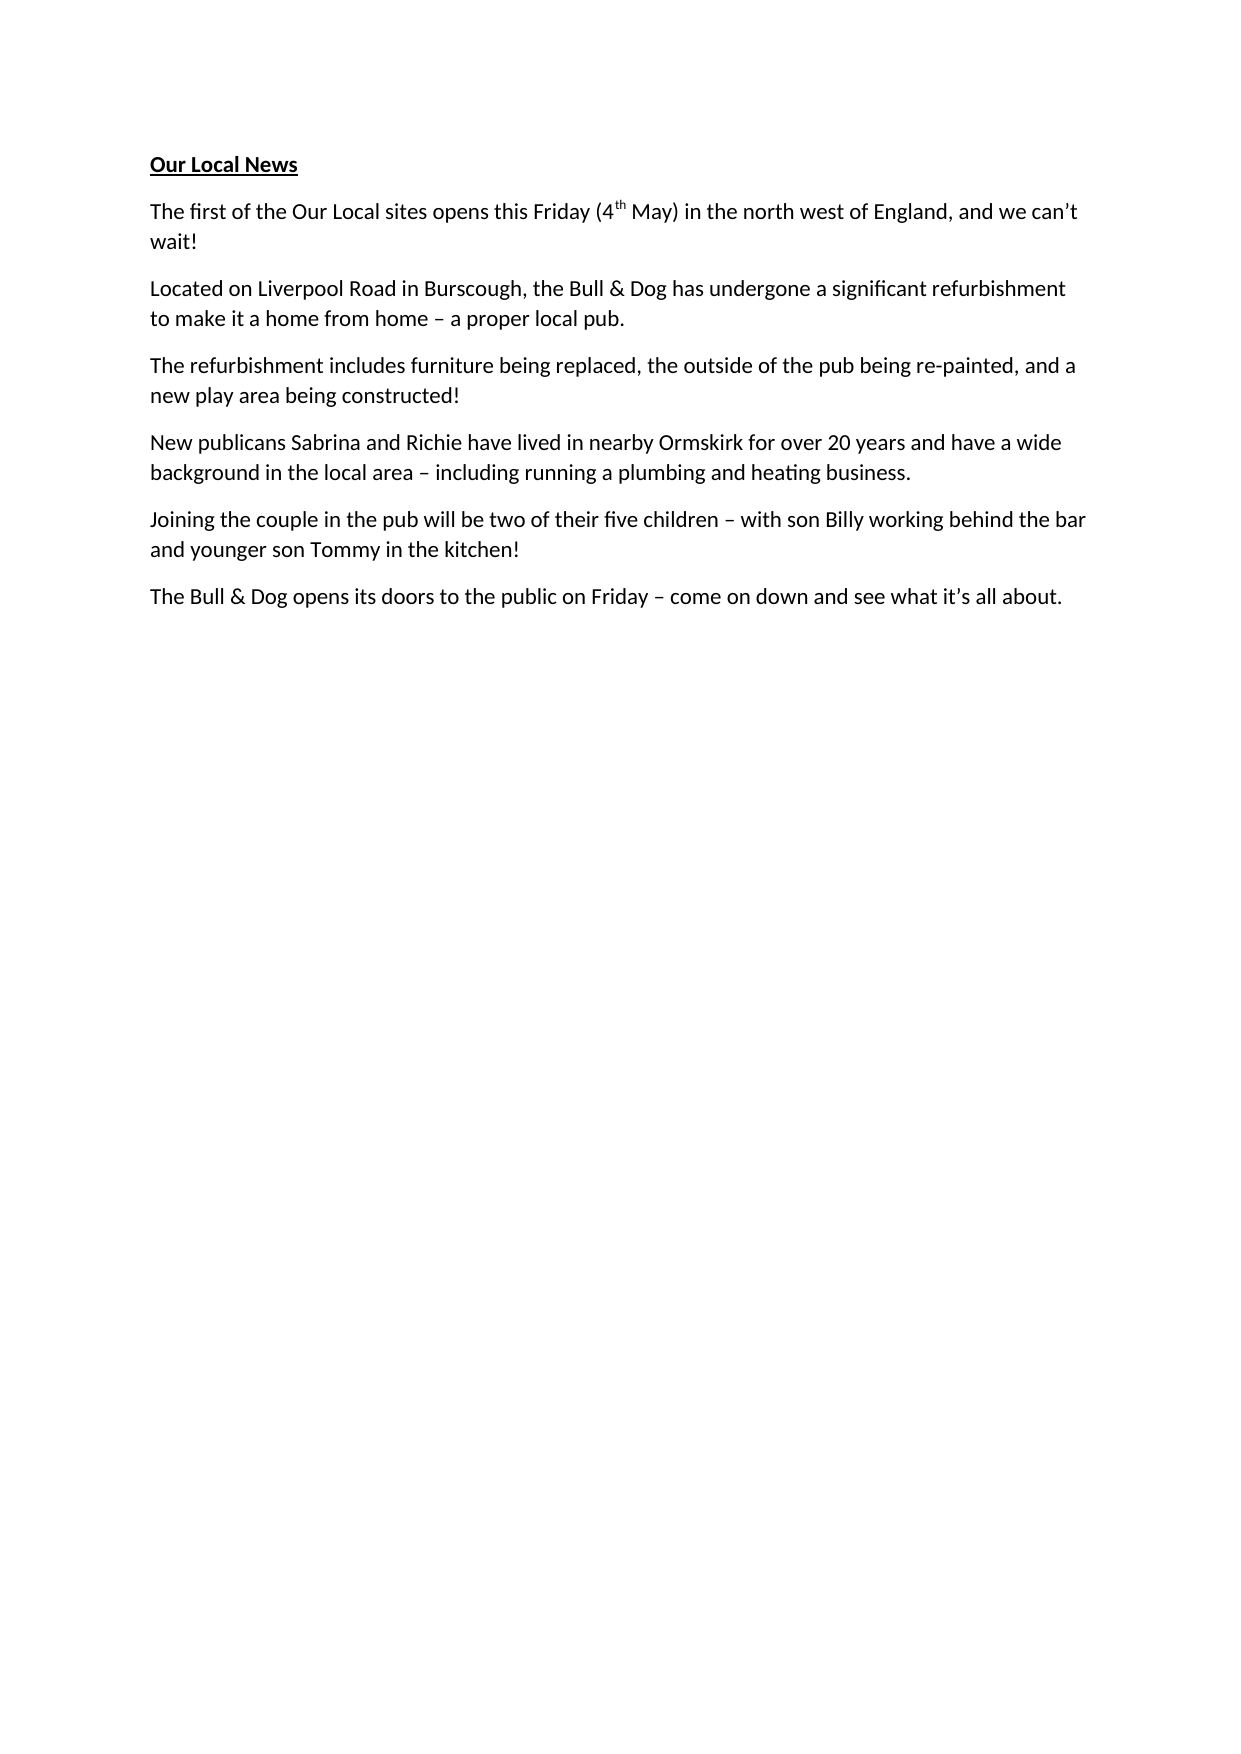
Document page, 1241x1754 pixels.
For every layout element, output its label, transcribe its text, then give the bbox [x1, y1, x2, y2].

text The first of the Our Local sites opens this Friday (4th May) in the north west of England, and we can’t wait! [150, 197, 1090, 255]
text The refurbishment includes furniture being replaced, the outside of the pub being re-painted, and a new play area being constructed! [150, 351, 1090, 409]
text New publicans Sabrina and Richie have lived in nearby Ormskirk for over 20 years and have a wide background in the local area – including running a plumbing and heating business. [150, 428, 1090, 486]
text Joining the couple in the pub will be two of their five children – with son Billy working behind the bar and younger son Tommy in the kitchen! [150, 505, 1090, 563]
text Our Local News [150, 150, 1090, 178]
text The Bull & Dog opens its doors to the public on Friday – come on down and see what it’s all about. [150, 582, 1090, 610]
text Located on Liverpool Road in Burscough, the Bull & Dog has undergone a significant refurbishment to make it a home from home – a proper local pub. [150, 274, 1090, 332]
